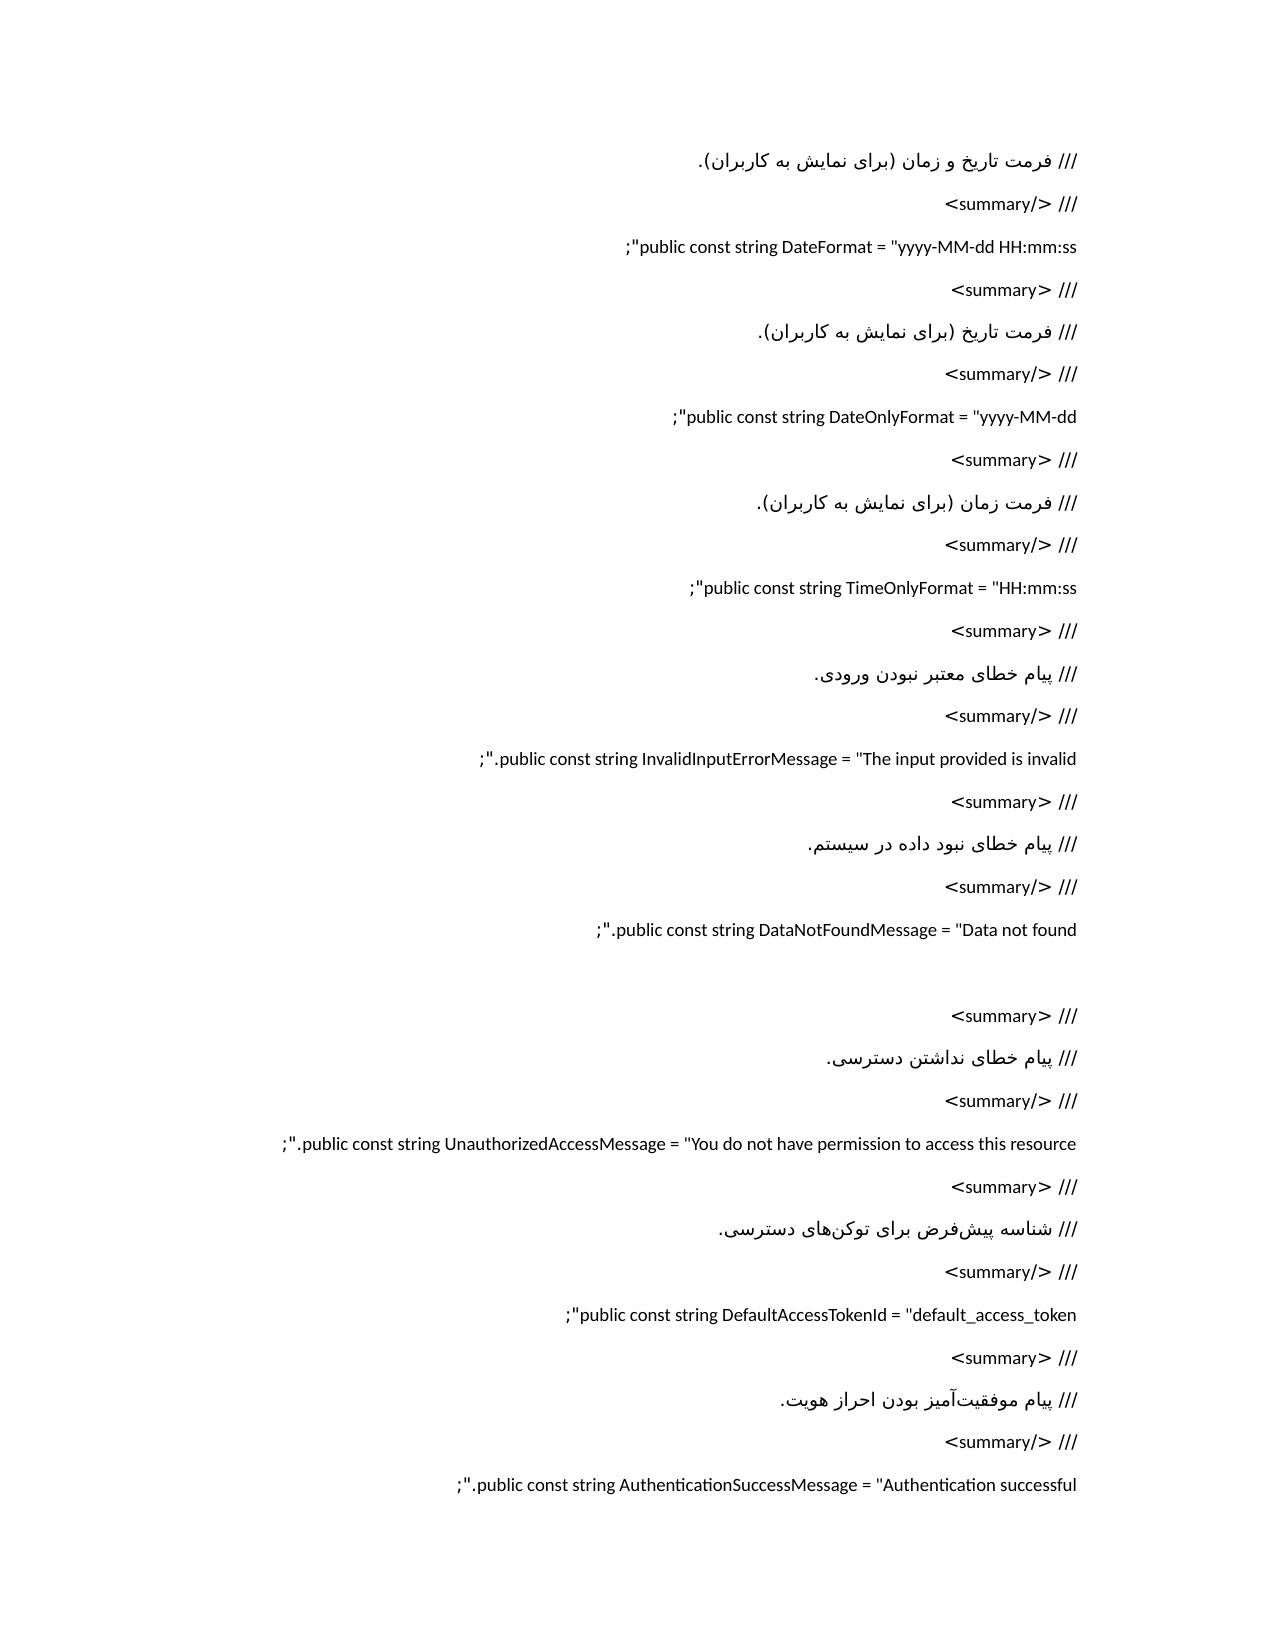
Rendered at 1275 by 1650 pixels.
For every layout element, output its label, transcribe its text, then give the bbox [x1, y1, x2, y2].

text /// <summary> [150, 1346, 1125, 1369]
text /// پیام موفقیت‌آمیز بودن احراز هویت. [150, 1389, 1125, 1411]
text public const string InvalidInputErrorMessage = "The input provided is invalid."; [150, 747, 1125, 770]
text public const string DefaultAccessTokenId = "default_access_token"; [150, 1303, 1125, 1326]
text /// <summary> [150, 790, 1125, 813]
text /// </summary> [150, 192, 1125, 215]
text /// </summary> [150, 1260, 1125, 1283]
text public const string TimeOnlyFormat = "HH:mm:ss"; [150, 576, 1125, 599]
text /// </summary> [150, 1431, 1125, 1453]
text /// فرمت تاریخ و زمان (برای نمایش به کاربران). [150, 150, 1125, 172]
text public const string DateFormat = "yyyy-MM-dd HH:mm:ss"; [150, 235, 1125, 258]
text public const string DateOnlyFormat = "yyyy-MM-dd"; [150, 406, 1125, 428]
text /// پیام خطای نداشتن دسترسی. [150, 1047, 1125, 1069]
text public const string AuthenticationSuccessMessage = "Authentication successful."; [150, 1474, 1125, 1497]
text /// <summary> [150, 1175, 1125, 1198]
text /// پیام خطای نبود داده در سیستم. [150, 833, 1125, 855]
text /// </summary> [150, 533, 1125, 556]
text /// </summary> [150, 1089, 1125, 1112]
text /// </summary> [150, 363, 1125, 386]
text /// پیام خطای معتبر نبودن ورودی. [150, 662, 1125, 684]
text /// <summary> [150, 619, 1125, 642]
text /// شناسه پیش‌فرض برای توکن‌های دسترسی. [150, 1218, 1125, 1240]
text /// فرمت تاریخ (برای نمایش به کاربران). [150, 321, 1125, 343]
text /// <summary> [150, 278, 1125, 301]
text /// <summary> [150, 449, 1125, 472]
text public const string UnauthorizedAccessMessage = "You do not have permission to access this resource."; [150, 1132, 1125, 1155]
text /// </summary> [150, 704, 1125, 727]
text /// <summary> [150, 1004, 1125, 1027]
text /// </summary> [150, 875, 1125, 898]
text public const string DataNotFoundMessage = "Data not found."; [150, 918, 1125, 941]
text /// فرمت زمان (برای نمایش به کاربران). [150, 492, 1125, 513]
